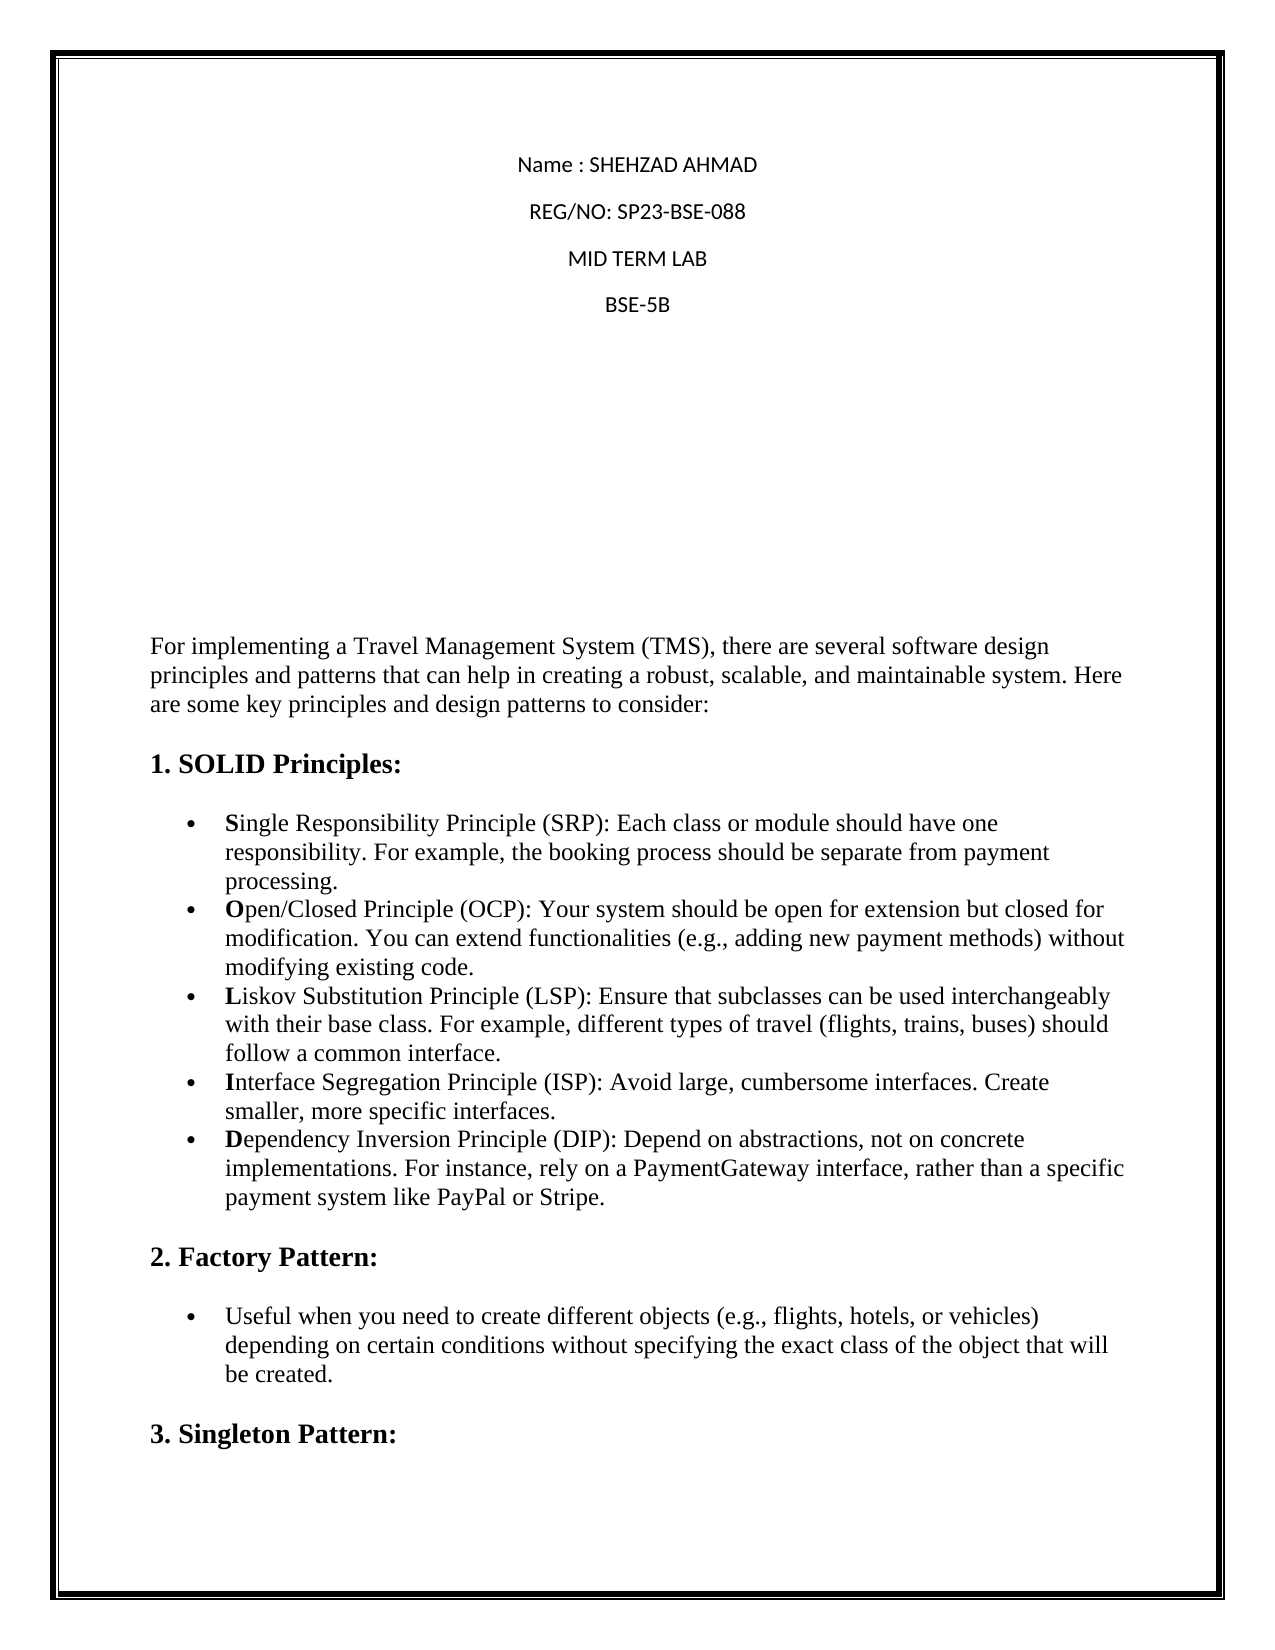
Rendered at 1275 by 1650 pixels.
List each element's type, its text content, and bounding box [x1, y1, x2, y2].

list Interface Segregation Principle (ISP): Avoid large, cumbersome interfaces. Create smaller, more specific interfaces. [187, 1067, 1125, 1124]
text 1. SOLID Principles: [150, 747, 1125, 779]
text Name : SHEHZAD AHMAD [150, 150, 1125, 178]
list Single Responsibility Principle (SRP): Each class or module should have one responsibility. For example, the booking process should be separate from payment processing. [187, 808, 1125, 894]
text 2. Factory Pattern: [150, 1240, 1125, 1272]
list Dependency Inversion Principle (DIP): Depend on abstractions, not on concrete implementations. For instance, rely on a PaymentGateway interface, rather than a specific payment system like PayPal or Stripe. [187, 1124, 1125, 1211]
list Liskov Substitution Principle (LSP): Ensure that subclasses can be used interchangeably with their base class. For example, different types of travel (flights, trains, buses) should follow a common interface. [187, 981, 1125, 1067]
text For implementing a Travel Management System (TMS), there are several software design principles and patterns that can help in creating a robust, scalable, and maintainable system. Here are some key principles and design patterns to consider: [150, 631, 1125, 717]
text BSE-5B [150, 291, 1125, 319]
text 3. Singleton Pattern: [150, 1417, 1125, 1449]
list Open/Closed Principle (OCP): Your system should be open for extension but closed for modification. You can extend functionalities (e.g., adding new payment methods) without modifying existing code. [187, 894, 1125, 981]
text REG/NO: SP23-BSE-088 [150, 197, 1125, 225]
text MID TERM LAB [150, 244, 1125, 272]
list Useful when you need to create different objects (e.g., flights, hotels, or vehicles) depending on certain conditions without specifying the exact class of the object that will be created. [187, 1301, 1125, 1388]
